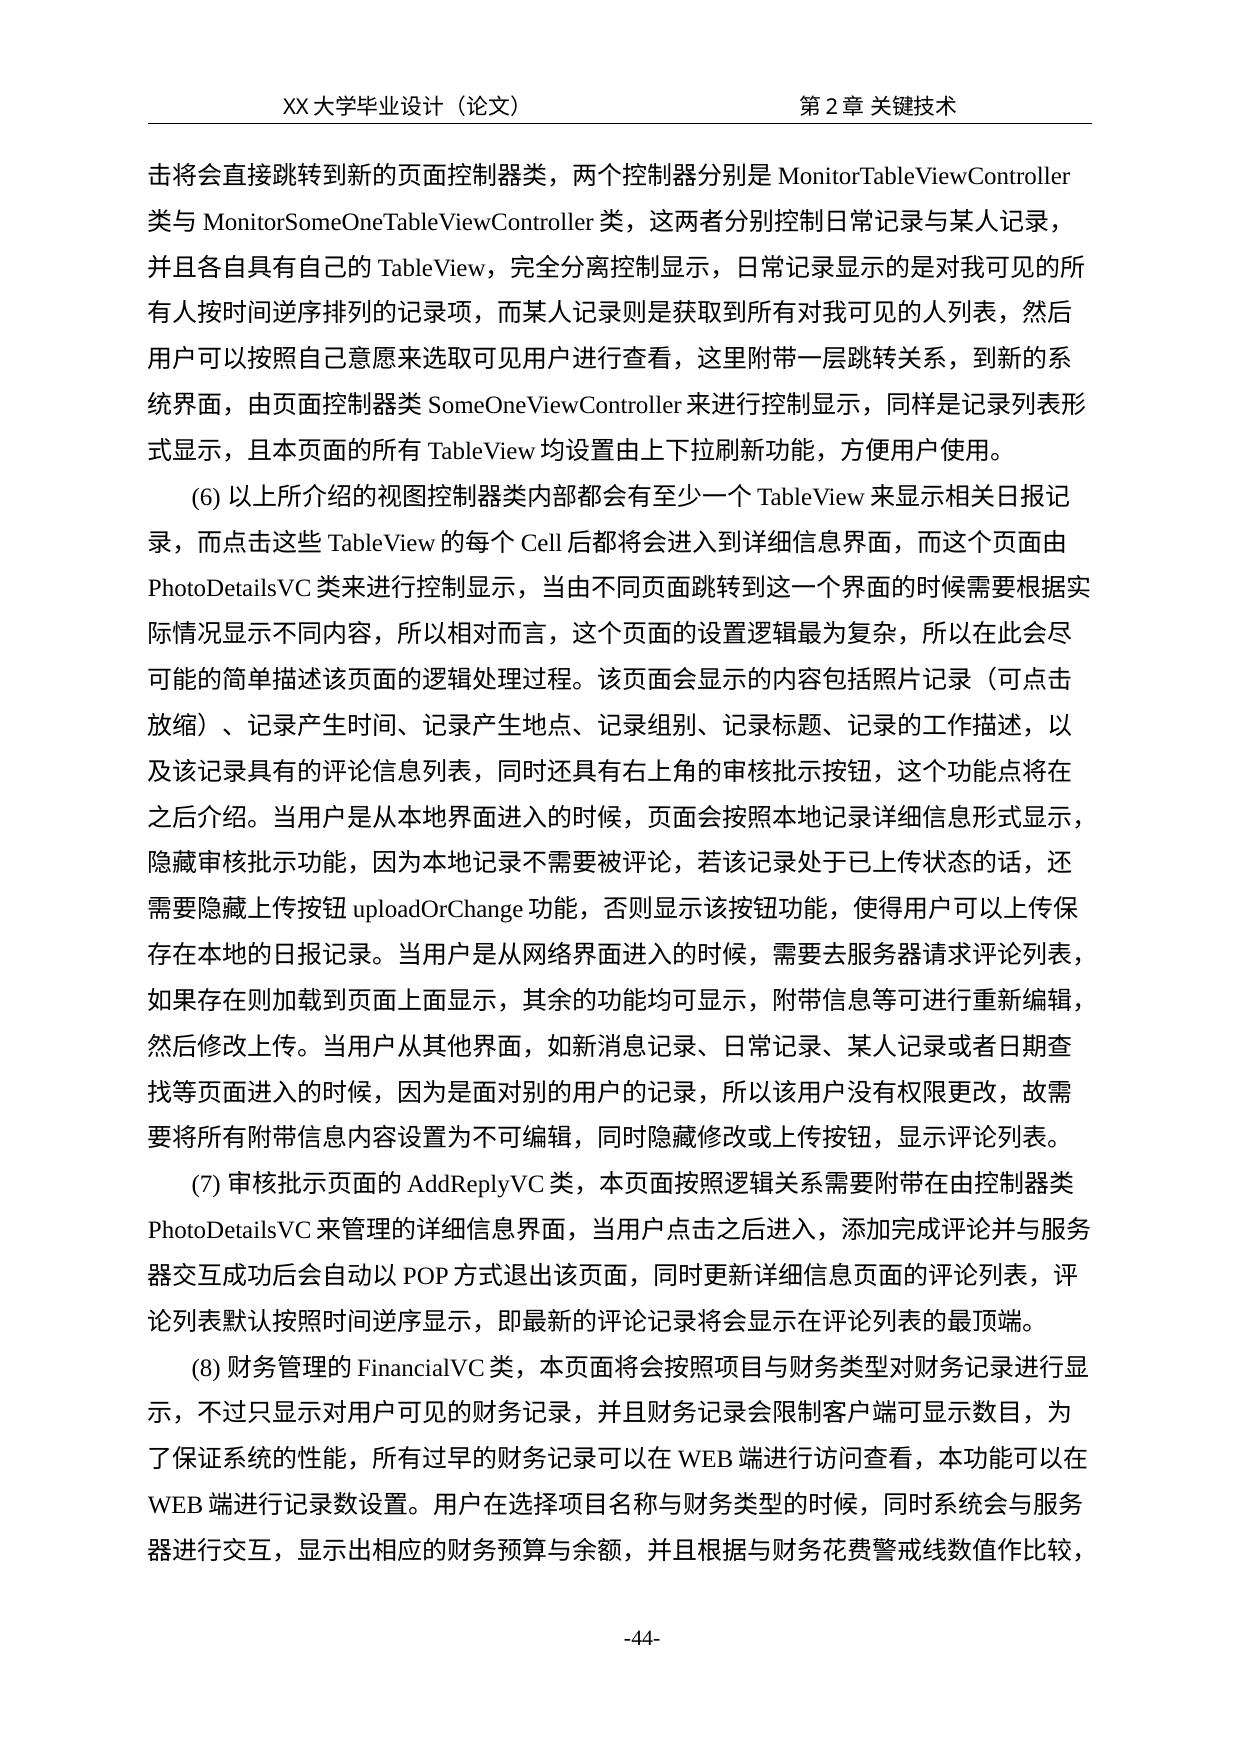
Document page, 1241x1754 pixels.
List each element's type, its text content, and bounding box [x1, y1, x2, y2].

text (6) 以上所介绍的视图控制器类内部都会有至少一个TableView来显示相关日报记录，而点击这些TableView的每个Cell后都将会进入到详细信息界面，而这个页面由PhotoDetailsVC类来进行控制显示，当由不同页面跳转到这一个界面的时候需要根据实际情况显示不同内容，所以相对而言，这个页面的设置逻辑最为复杂，所以在此会尽可能的简单描述该页面的逻辑处理过程。该页面会显示的内容包括照片记录（可点击放缩）、记录产生时间、记录产生地点、记录组别、记录标题、记录的工作描述，以及该记录具有的评论信息列表，同时还具有右上角的审核批示按钮，这个功能点将在之后介绍。当用户是从本地界面进入的时候，页面会按照本地记录详细信息形式显示，隐藏审核批示功能，因为本地记录不需要被评论，若该记录处于已上传状态的话，还需要隐藏上传按钮uploadOrChange功能，否则显示该按钮功能，使得用户可以上传保存在本地的日报记录。当用户是从网络界面进入的时候，需要去服务器请求评论列表，如果存在则加载到页面上面显示，其余的功能均可显示，附带信息等可进行重新编辑，然后修改上传。当用户从其他界面，如新消息记录、日常记录、某人记录或者日期查找等页面进入的时候，因为是面对别的用户的记录，所以该用户没有权限更改，故需要将所有附带信息内容设置为不可编辑，同时隐藏修改或上传按钮，显示评论列表。 [148, 468, 1092, 1156]
text (7) 审核批示页面的AddReplyVC类，本页面按照逻辑关系需要附带在由控制器类PhotoDetailsVC来管理的详细信息界面，当用户点击之后进入，添加完成评论并与服务器交互成功后会自动以POP方式退出该页面，同时更新详细信息页面的评论列表，评论列表默认按照时间逆序显示，即最新的评论记录将会显示在评论列表的最顶端。 [148, 1156, 1092, 1339]
